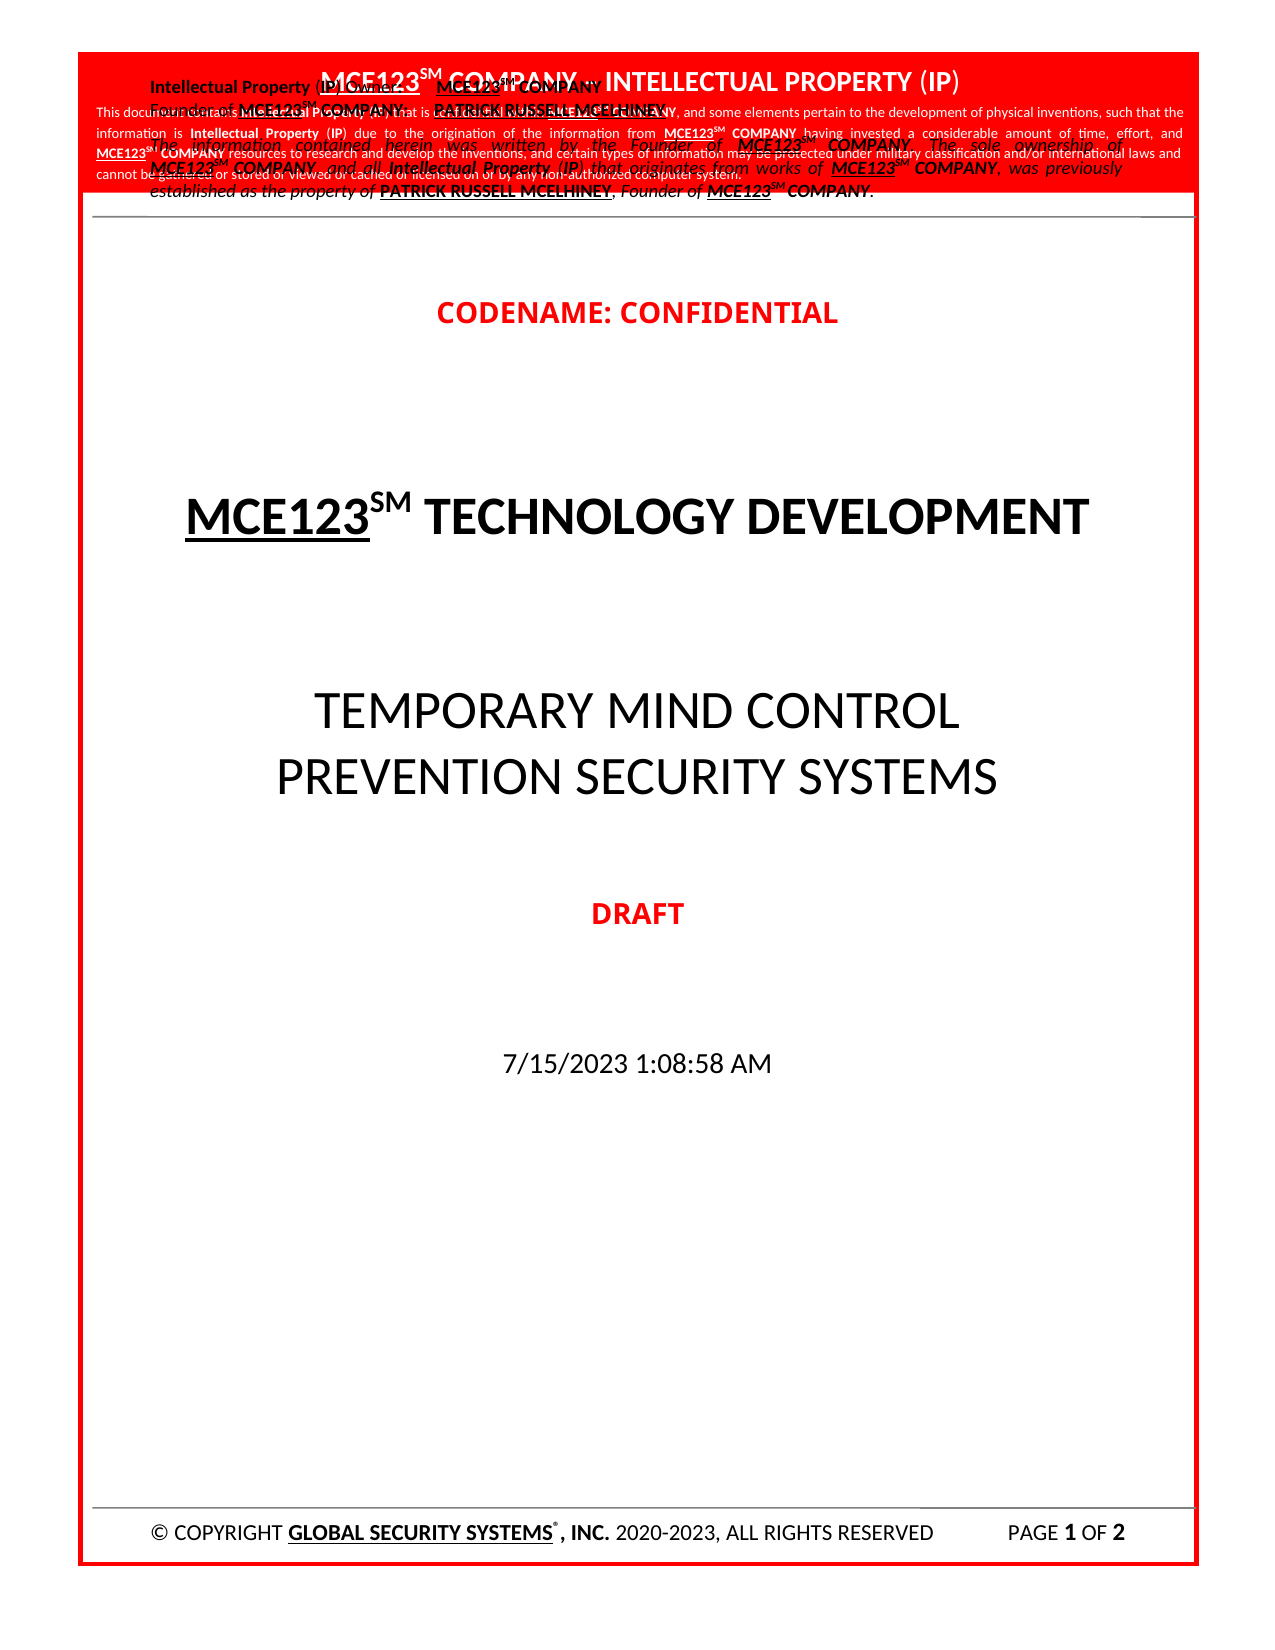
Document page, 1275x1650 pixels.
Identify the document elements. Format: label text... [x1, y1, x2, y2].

text CODENAME: CONFIDENTIAL [150, 292, 1125, 332]
text 7/15/2023 1:08:58 AM [150, 1045, 1125, 1080]
text DRAFT [150, 893, 1125, 933]
text TEMPORARY MIND CONTROL [150, 676, 1125, 742]
text PREVENTION SECURITY SYSTEMS [150, 742, 1125, 808]
text MCE123SM TECHNOLOGY DEVELOPMENT [150, 482, 1125, 548]
